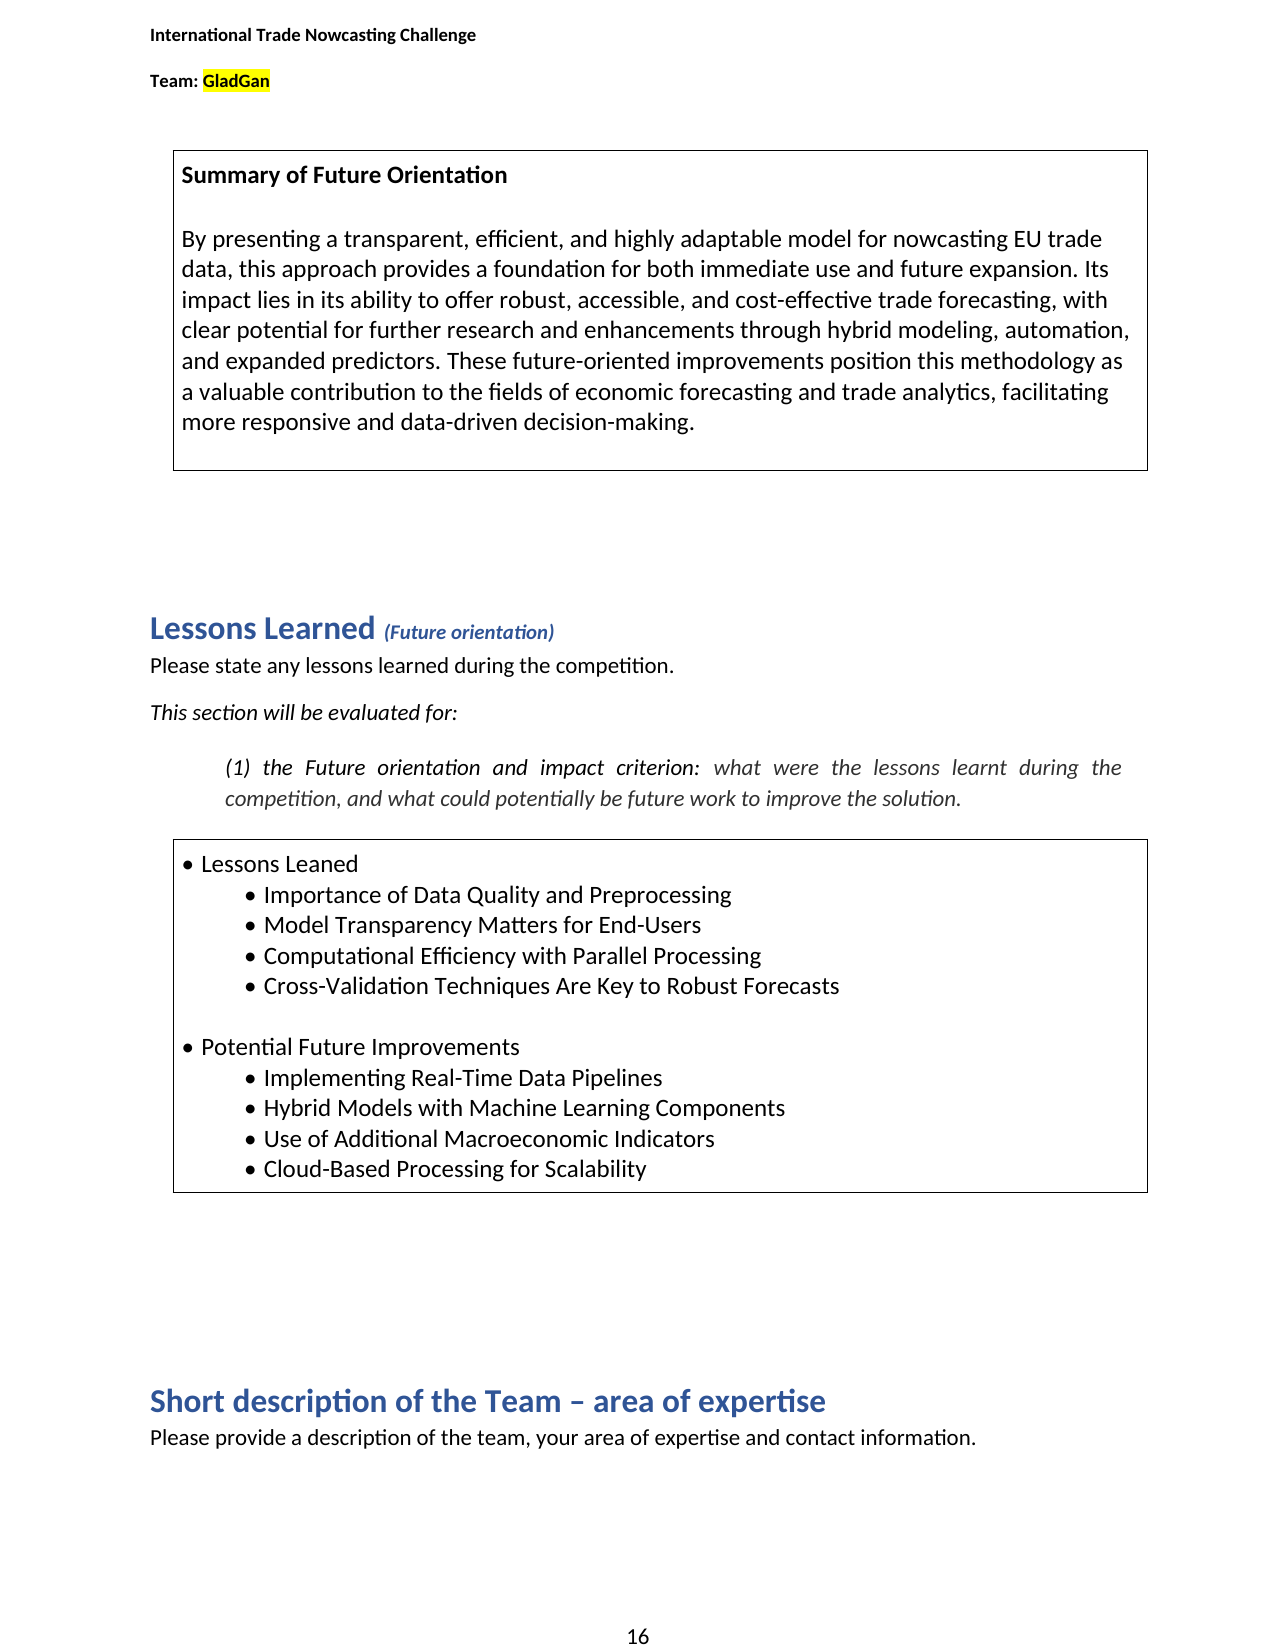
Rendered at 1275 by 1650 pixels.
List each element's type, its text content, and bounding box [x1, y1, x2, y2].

text Please provide a description of the team, your area of expertise and contact information. [150, 1423, 1125, 1452]
text Please state any lessons learned during the competition. [150, 651, 1125, 679]
table_header Lessons Leaned Importance of Data Quality and Preprocessing Model Transparency Matters for End-Users Computational Efficiency with Parallel Processing Cross-Validation Techniques Are Key to Robust Forecasts Potential Future Improvements Implementing Real-Time Data Pipelines Hybrid Models with Machine Learning Components Use of Additional Macroeconomic Indicators Cloud-Based Processing for Scalability [174, 840, 1147, 1192]
table_cell Summary of Future Orientation By presenting a transparent, efficient, and highly adaptable model for nowcasting EU trade data, this approach provides a foundation for both immediate use and future expansion. Its impact lies in its ability to offer robust, accessible, and cost-effective trade forecasting, with clear potential for further research and enhancements through hybrid modeling, automation, and expanded predictors. These future-oriented improvements position this methodology as a valuable contribution to the fields of economic forecasting and trade analytics, facilitating more responsive and data-driven decision-making. [174, 151, 1147, 470]
text Short description of the Team – area of expertise [150, 1379, 1125, 1420]
text Lessons Learned (Future orientation) [150, 607, 1125, 648]
text (1) the Future orientation and impact criterion: what were the lessons learnt during the competition, and what could potentially be future work to improve the solution. [225, 753, 1125, 812]
text This section will be evaluated for: [150, 698, 1125, 726]
